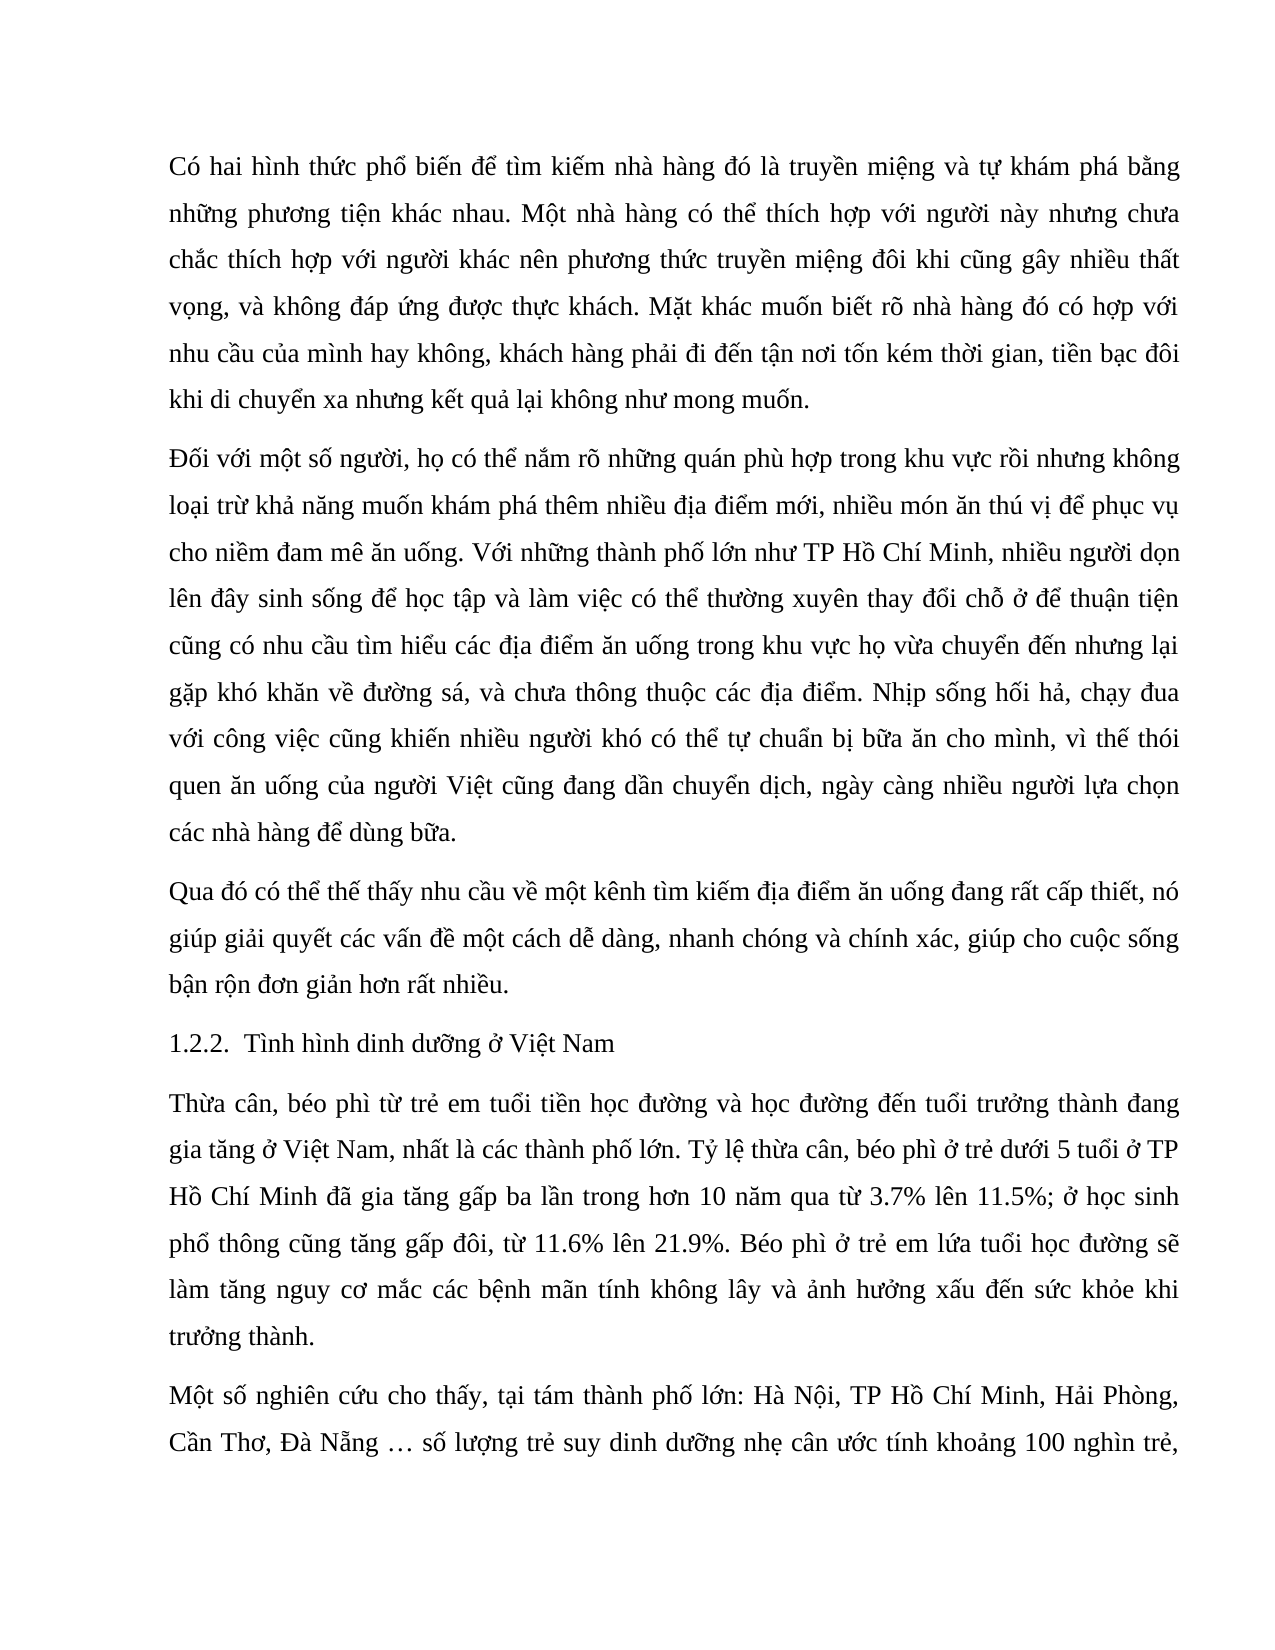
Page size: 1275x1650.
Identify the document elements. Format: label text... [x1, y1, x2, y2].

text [169, 1379, 1181, 1457]
text Qua đó có thể thế thấy nhu cầu về một kênh tìm kiếm địa điểm ăn uống đang rất cấp thiết, nó giúp giải quyết các vấn đề một cách dễ dàng, nhanh chóng và chính xác, giúp cho cuộc sống bận rộn đơn giản hơn rất nhiều. [169, 875, 1181, 999]
text Thừa cân, béo phì từ trẻ em tuổi tiền học đường và học đường đến tuổi trưởng thành đang gia tăng ở Việt Nam, nhất là các thành phố lớn. Tỷ lệ thừa cân, béo phì ở trẻ dưới 5 tuổi ở TP Hồ Chí Minh đã gia tăng gấp ba lần trong hơn 10 năm qua từ 3.7% lên 11.5%; ở học sinh phổ thông cũng tăng gấp đôi, từ 11.6% lên 21.9%. Béo phì ở trẻ em lứa tuổi học đường sẽ làm tăng nguy cơ mắc các bệnh mãn tính không lây và ảnh hưởng xấu đến sức khỏe khi trưởng thành. [169, 1087, 1181, 1351]
text Có hai hình thức phổ biến để tìm kiếm nhà hàng đó là truyền miệng và tự khám phá bằng những phương tiện khác nhau. Một nhà hàng có thể thích hợp với người này nhưng chưa chắc thích hợp với người khác nên phương thức truyền miệng đôi khi cũng gây nhiều thất vọng, và không đáp ứng được thực khách. Mặt khác muốn biết rõ nhà hàng đó có hợp với nhu cầu của mình hay không, khách hàng phải đi đến tận nơi tốn kém thời gian, tiền bạc đôi khi di chuyển xa nhưng kết quả lại không như mong muốn. [169, 150, 1181, 414]
text Đối với một số người, họ có thể nắm rõ những quán phù hợp trong khu vực rồi nhưng không loại trừ khả năng muốn khám phá thêm nhiều địa điểm mới, nhiều món ăn thú vị để phục vụ cho niềm đam mê ăn uống. Với những thành phố lớn như TP Hồ Chí Minh, nhiều người dọn lên đây sinh sống để học tập và làm việc có thể thường xuyên thay đổi chỗ ở để thuận tiện cũng có nhu cầu tìm hiểu các địa điểm ăn uống trong khu vực họ vừa chuyển đến nhưng lại gặp khó khăn về đường sá, và chưa thông thuộc các địa điểm. Nhịp sống hối hả, chạy đua với công việc cũng khiến nhiều người khó có thể tự chuẩn bị bữa ăn cho mình, vì thế thói quen ăn uống của người Việt cũng đang dần chuyển dịch, ngày càng nhiều người lựa chọn các nhà hàng để dùng bữa. [169, 442, 1181, 847]
list Tình hình dinh dưỡng ở Việt Nam [169, 1027, 1181, 1059]
